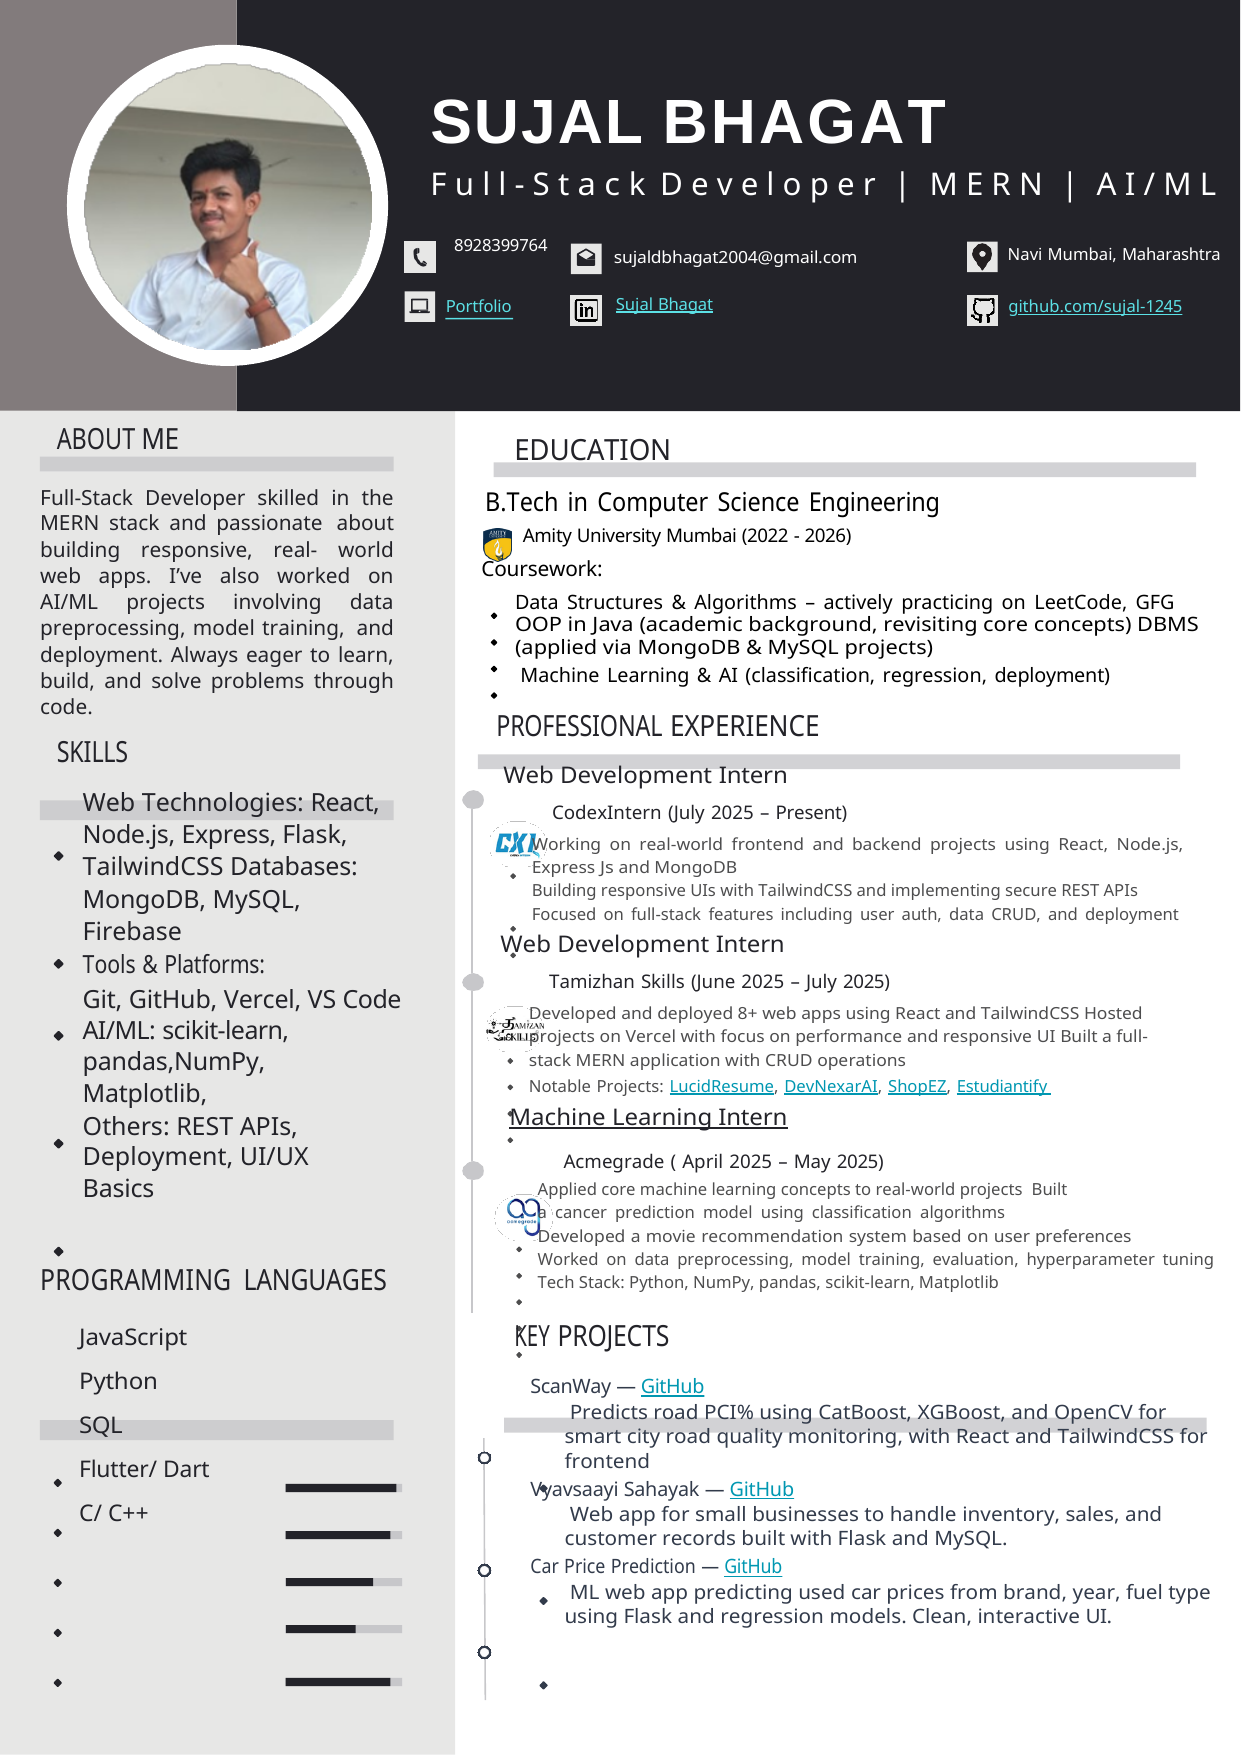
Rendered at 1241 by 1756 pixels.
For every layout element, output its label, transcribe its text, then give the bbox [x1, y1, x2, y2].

text Developed a movie recommendation system based on user preferences [537, 1224, 1240, 1247]
subtitle ABOUT ME [57, 418, 450, 458]
subtitle SKILLS [57, 732, 450, 771]
subtitle Acmegrade ( April 2025 – May 2025) [563, 1149, 1240, 1174]
picture [485, 1004, 529, 1052]
title SUJAL BHAGAT [430, 85, 1240, 157]
picture [570, 318, 602, 326]
text Navi Mumbai, Maharashtra [1007, 243, 1240, 266]
subtitle Tamizhan Skills (June 2025 – July 2025) [549, 969, 1240, 994]
text Worked on data preprocessing, model training, evaluation, hyperparameter tuning Tech Stack: Python, NumPy, pandas, scikit-learn, Matplotlib [537, 1248, 1240, 1294]
text Coursework: [481, 554, 1240, 582]
subtitle KEY PROJECTS [514, 1315, 1240, 1355]
text Full-Stack Developer skilled in the MERN stack and passionate about building responsive, real- world web apps. I’ve also worked on AI/ML projects involving data preprocessing, model training, and deployment. Always eager to learn, build, and solve problems through code. [40, 484, 394, 721]
text 8928399764 [29, 233, 547, 256]
subtitle PROGRAMMING LANGUAGES [40, 1259, 450, 1299]
text Git, GitHub, Vercel, VS Code [82, 983, 402, 1014]
text Web app for small businesses to handle inventory, sales, and customer records built with Flask and MySQL. [564, 1502, 1240, 1552]
subtitle PROFESSIONAL EXPERIENCE [496, 705, 1240, 744]
text Building responsive UIs with TailwindCSS and implementing secure REST APIs Focused on full-stack features including user auth, data CRUD, and deployment [532, 879, 1211, 925]
picture [494, 1192, 537, 1241]
subtitle Web Development Intern [503, 759, 1240, 790]
text Predicts road PCI% using CatBoost, XGBoost, and OpenCV for smart city road quality monitoring, with React and TailwindCSS for frontend [564, 1400, 1215, 1474]
text Data Structures & Algorithms – actively practicing on LeetCode, GFG OOP in Java (academic background, revisiting core concepts) DBMS (applied via MongoDB & MySQL projects) [515, 591, 1211, 660]
text AI/ML: scikit-learn, pandas,NumPy, Matplotlib, [82, 1014, 313, 1110]
text ML web app predicting used car prices from brand, year, fuel type using Flask and regression models. Clean, interactive UI. [564, 1579, 1215, 1629]
text B.Tech in Computer Science Engineering [485, 484, 1240, 519]
picture [483, 528, 512, 554]
text Car Price Prediction — GitHub [530, 1552, 1240, 1579]
subtitle Machine Learning Intern [509, 1097, 1240, 1132]
text Working on real-world frontend and backend projects using React, Node.js, Express Js and MongoDB [532, 832, 1240, 878]
subtitle Amity University Mumbai (2022 - 2026) [523, 523, 1240, 548]
text F u l l - S t a c k D e v e l o p e r | M E R N | A I / M L [430, 162, 1240, 204]
text Tools & Platforms: [82, 948, 450, 980]
picture [462, 790, 484, 809]
picture [967, 318, 998, 326]
text Developed and deployed 8+ web apps using React and TailwindCSS Hosted projects on Vercel with focus on performance and responsive UI Built a full-stack MERN application with CRUD operations [529, 1002, 1161, 1071]
text Notable Projects: LucidResume, DevNexarAI, ShopEZ, Estudiantify [529, 1072, 1240, 1097]
text ScanWay — GitHub [530, 1370, 1240, 1399]
picture [972, 243, 992, 271]
picture [462, 973, 484, 991]
picture [488, 819, 547, 867]
text Flutter/ Dart C/ C++ [79, 1453, 216, 1528]
picture [83, 256, 372, 350]
text Vyavsaayi Sahayak — GitHub [530, 1474, 1240, 1502]
text Applied core machine learning concepts to real-world projects Built a cancer prediction model using classification algorithms [537, 1178, 1078, 1224]
picture [462, 1161, 484, 1180]
text Web Technologies: React, Node.js, Express, Flask, TailwindCSS Databases: MongoDB, MySQL, Firebase [82, 786, 402, 948]
picture [404, 256, 436, 273]
picture [476, 1644, 492, 1660]
picture [476, 1562, 492, 1578]
text Others: REST APIs, Deployment, UI/UX Basics [82, 1110, 315, 1205]
picture [83, 61, 372, 233]
picture [476, 1450, 492, 1465]
subtitle CodexIntern (July 2025 – Present) [552, 799, 1240, 825]
text sujaldbhagat2004@gmail.com [614, 245, 873, 268]
text JavaScript Python SQL [79, 1321, 200, 1440]
subtitle Web Development Intern [500, 926, 1240, 960]
text Machine Learning & AI (classification, regression, deployment) [520, 660, 1240, 688]
subtitle EDUCATION [514, 429, 1240, 469]
text Portfolio Sujal Bhagat github.com/sujal-1245 [446, 292, 1240, 318]
